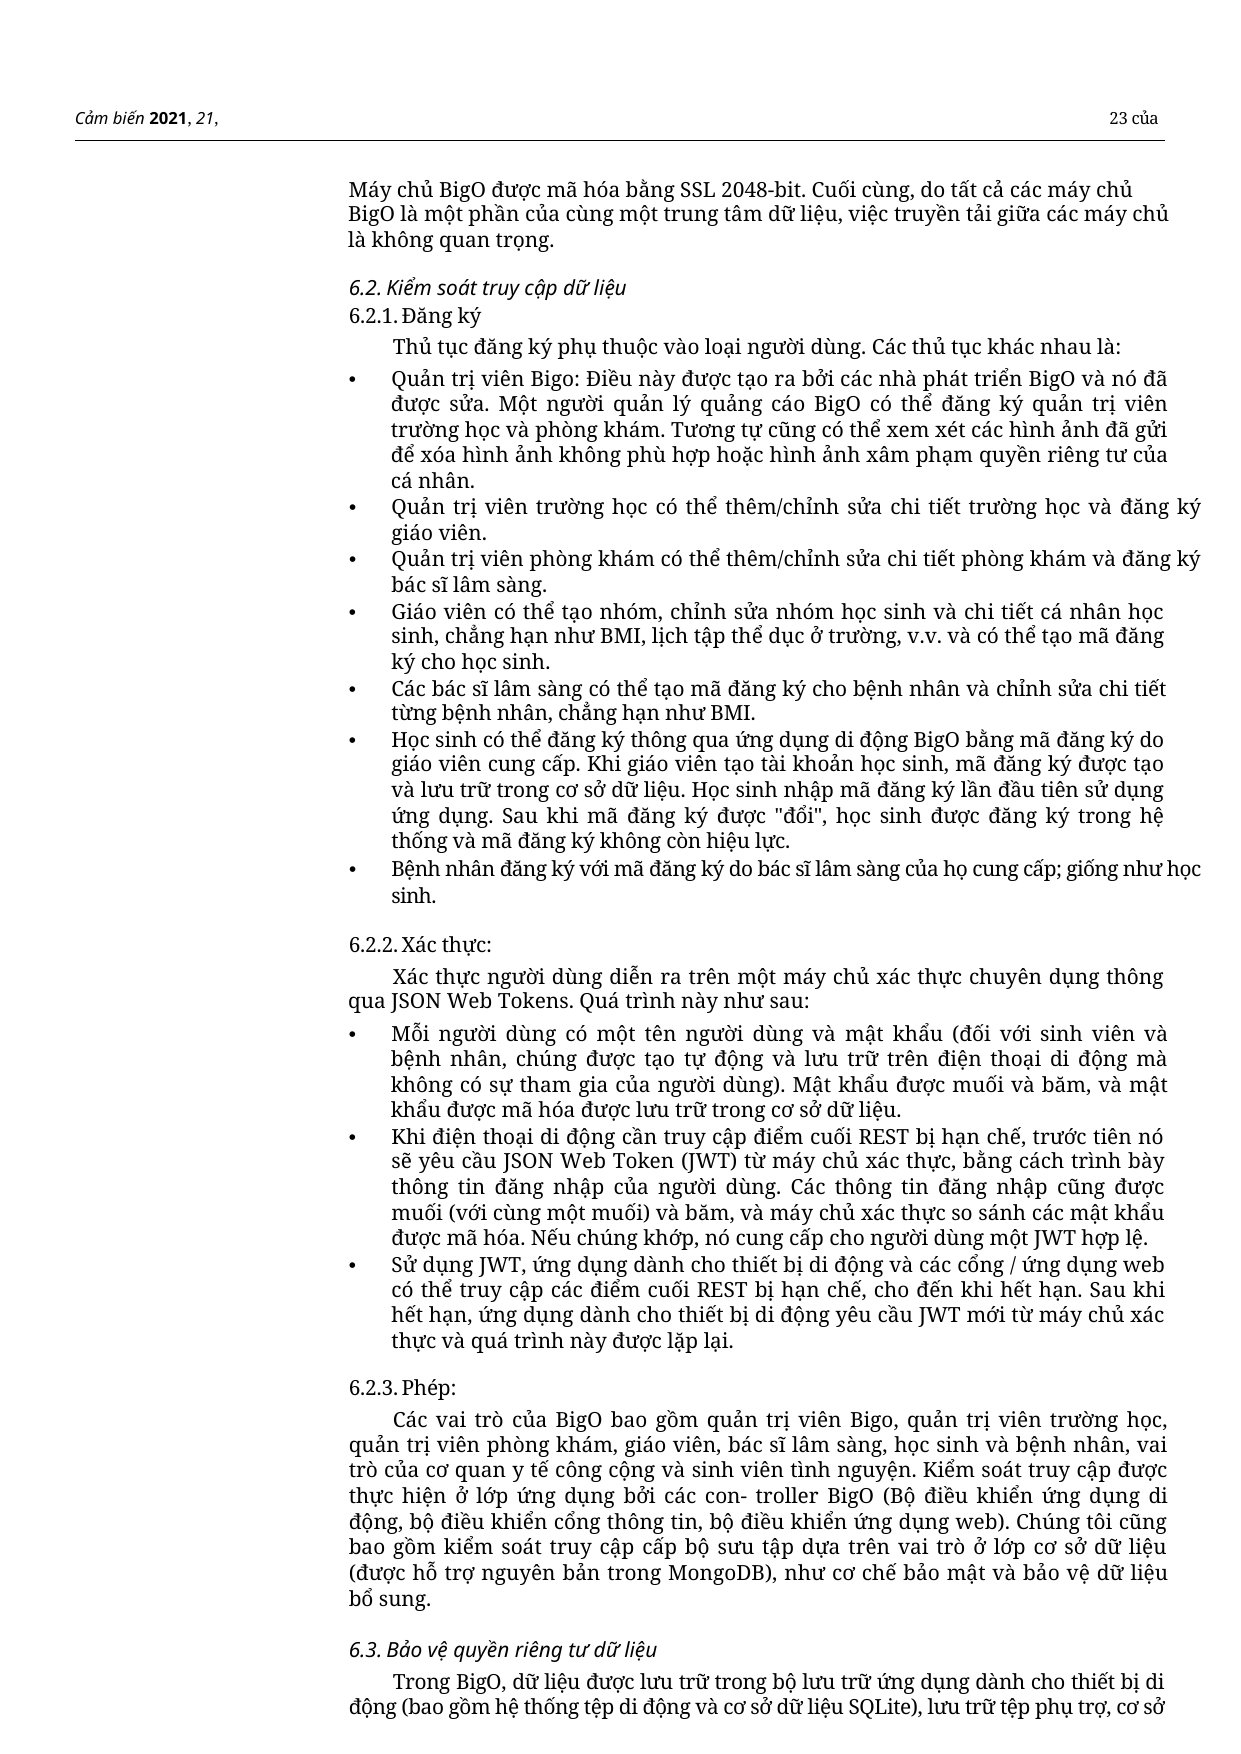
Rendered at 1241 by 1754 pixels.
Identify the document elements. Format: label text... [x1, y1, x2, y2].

list Xác thực: [348, 930, 1203, 958]
list Khi điện thoại di động cần truy cập điểm cuối REST bị hạn chế, trước tiên nó sẽ yêu cầu JSON Web Token (JWT) từ máy chủ xác thực, bằng cách trình bày thông tin đăng nhập của người dùng. Các thông tin đăng nhập cũng được muối (với cùng một muối) và băm, và máy chủ xác thực so sánh các mật khẩu được mã hóa. Nếu chúng khớp, nó cung cấp cho người dùng một JWT hợp lệ. [348, 1124, 1166, 1252]
list Quản trị viên Bigo: Điều này được tạo ra bởi các nhà phát triển BigO và nó đã được sửa. Một người quản lý quảng cáo BigO có thể đăng ký quản trị viên trường học và phòng khám. Tương tự cũng có thể xem xét các hình ảnh đã gửi để xóa hình ảnh không phù hợp hoặc hình ảnh xâm phạm quyền riêng tư của cá nhân. [348, 366, 1169, 494]
list Kiểm soát truy cập dữ liệu [348, 276, 1203, 300]
list Đăng ký [348, 300, 1203, 329]
list Sử dụng JWT, ứng dụng dành cho thiết bị di động và các cổng / ứng dụng web có thể truy cập các điểm cuối REST bị hạn chế, cho đến khi hết hạn. Sau khi hết hạn, ứng dụng dành cho thiết bị di động yêu cầu JWT mới từ máy chủ xác thực và quá trình này được lặp lại. [348, 1252, 1166, 1354]
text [348, 1669, 1166, 1720]
text Thủ tục đăng ký phụ thuộc vào loại người dùng. Các thủ tục khác nhau là: [393, 332, 1203, 361]
list Giáo viên có thể tạo nhóm, chỉnh sửa nhóm học sinh và chi tiết cá nhân học sinh, chẳng hạn như BMI, lịch tập thể dục ở trường, v.v. và có thể tạo mã đăng ký cho học sinh. [348, 599, 1166, 675]
list Phép: [348, 1373, 1203, 1401]
text Máy chủ BigO được mã hóa bằng SSL 2048-bit. Cuối cùng, do tất cả các máy chủ BigO là một phần của cùng một trung tâm dữ liệu, việc truyền tải giữa các máy chủ là không quan trọng. [348, 177, 1184, 253]
list Bảo vệ quyền riêng tư dữ liệu [348, 1635, 1203, 1663]
list Các bác sĩ lâm sàng có thể tạo mã đăng ký cho bệnh nhân và chỉnh sửa chi tiết từng bệnh nhân, chẳng hạn như BMI. [348, 676, 1168, 727]
list Quản trị viên trường học có thể thêm/chỉnh sửa chi tiết trường học và đăng ký giáo viên. [348, 494, 1203, 545]
list Quản trị viên phòng khám có thể thêm/chỉnh sửa chi tiết phòng khám và đăng ký bác sĩ lâm sàng. [348, 545, 1203, 598]
list Mỗi người dùng có một tên người dùng và mật khẩu (đối với sinh viên và bệnh nhân, chúng được tạo tự động và lưu trữ trên điện thoại di động mà không có sự tham gia của người dùng). Mật khẩu được muối và băm, và mật khẩu được mã hóa được lưu trữ trong cơ sở dữ liệu. [348, 1021, 1169, 1124]
text Các vai trò của BigO bao gồm quản trị viên Bigo, quản trị viên trường học, quản trị viên phòng khám, giáo viên, bác sĩ lâm sàng, học sinh và bệnh nhân, vai trò của cơ quan y tế công cộng và sinh viên tình nguyện. Kiểm soát truy cập được thực hiện ở lớp ứng dụng bởi các con- troller BigO (Bộ điều khiển ứng dụng di động, bộ điều khiển cổng thông tin, bộ điều khiển ứng dụng web). Chúng tôi cũng bao gồm kiểm soát truy cập cấp bộ sưu tập dựa trên vai trò ở lớp cơ sở dữ liệu (được hỗ trợ nguyên bản trong MongoDB), như cơ chế bảo mật và bảo vệ dữ liệu bổ sung. [348, 1407, 1169, 1612]
list Học sinh có thể đăng ký thông qua ứng dụng di động BigO bằng mã đăng ký do giáo viên cung cấp. Khi giáo viên tạo tài khoản học sinh, mã đăng ký được tạo và lưu trữ trong cơ sở dữ liệu. Học sinh nhập mã đăng ký lần đầu tiên sử dụng ứng dụng. Sau khi mã đăng ký được "đổi", học sinh được đăng ký trong hệ thống và mã đăng ký không còn hiệu lực. [348, 727, 1166, 855]
list Bệnh nhân đăng ký với mã đăng ký do bác sĩ lâm sàng của họ cung cấp; giống như học sinh. [348, 855, 1203, 909]
text Xác thực người dùng diễn ra trên một máy chủ xác thực chuyên dụng thông qua JSON Web Tokens. Quá trình này như sau: [348, 964, 1165, 1015]
